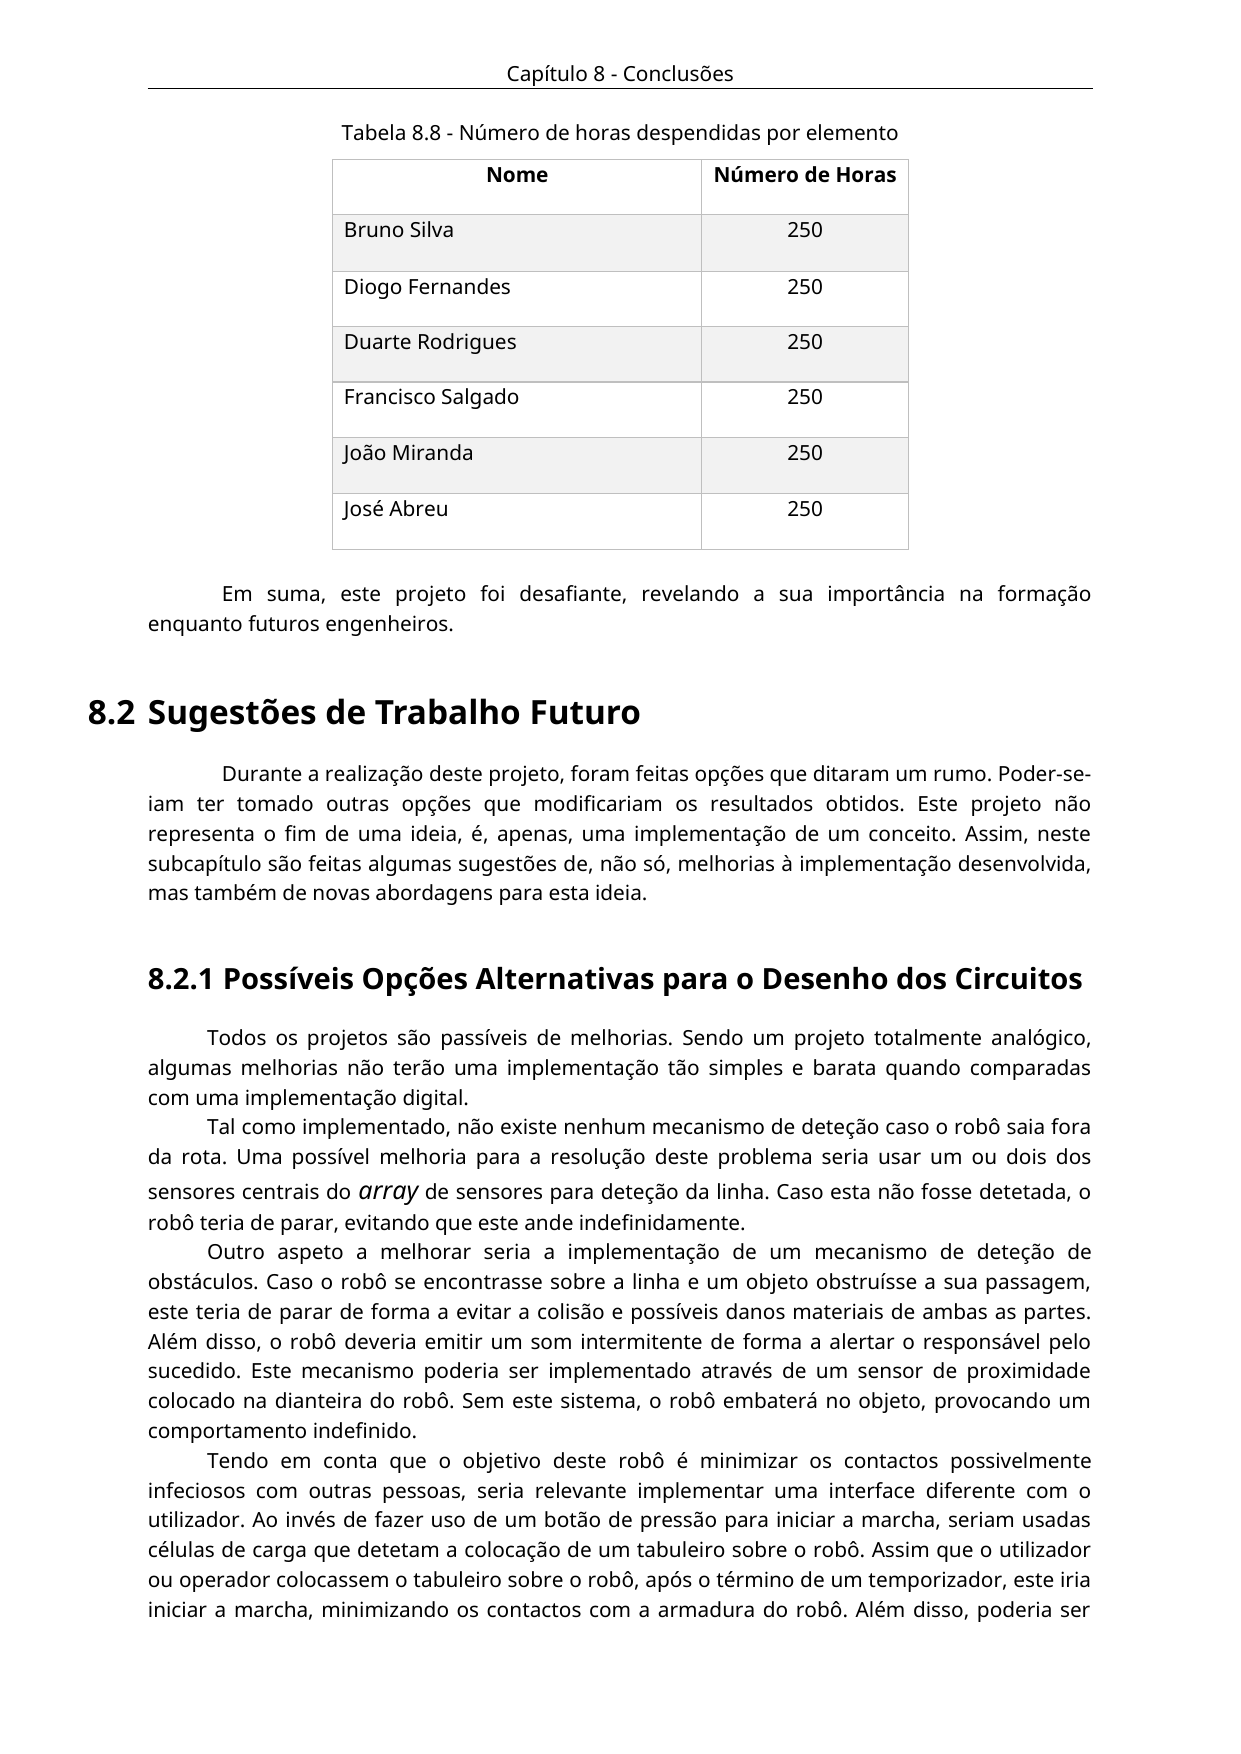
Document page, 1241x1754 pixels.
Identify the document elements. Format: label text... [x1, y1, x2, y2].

table_cell 250 [702, 215, 908, 271]
table_cell Bruno Silva [333, 215, 701, 271]
table_cell 250 [702, 327, 908, 381]
text Em suma, este projeto foi desafiante, revelando a sua importância na formação enquanto futuros engenheiros. [148, 579, 1092, 638]
text Durante a realização deste projeto, foram feitas opções que ditaram um rumo. Poder-se-iam ter tomado outras opções que modificariam os resultados obtidos. Este projeto não representa o fim de uma ideia, é, apenas, uma implementação de um conceito. Assim, neste subcapítulo são feitas algumas sugestões de, não só, melhorias à implementação desenvolvida, mas também de novas abordagens para esta ideia. [148, 759, 1092, 907]
table_header Número de Horas [702, 160, 908, 214]
table_cell 250 [702, 383, 908, 437]
subtitle Sugestões de Trabalho Futuro [88, 689, 1092, 734]
text Outro aspeto a melhorar seria a implementação de um mecanismo de deteção de obstáculos. Caso o robô se encontrasse sobre a linha e um objeto obstruísse a sua passagem, este teria de parar de forma a evitar a colisão e possíveis danos materiais de ambas as partes. Além disso, o robô deveria emitir um som intermitente de forma a alertar o responsável pelo sucedido. Este mecanismo poderia ser implementado através de um sensor de proximidade colocado na dianteira do robô. Sem este sistema, o robô embaterá no objeto, provocando um comportamento indefinido. [148, 1237, 1092, 1445]
table_cell Diogo Fernandes [333, 272, 701, 326]
table_header Nome [333, 160, 701, 214]
table_cell João Miranda [333, 438, 701, 493]
table_cell 250 [702, 438, 908, 493]
table_cell Duarte Rodrigues [333, 327, 701, 381]
table_cell 250 [702, 494, 908, 548]
table_cell 250 [702, 272, 908, 326]
text Todos os projetos são passíveis de melhorias. Sendo um projeto totalmente analógico, algumas melhorias não terão uma implementação tão simples e barata quando comparadas com uma implementação digital. [148, 1023, 1092, 1111]
table_cell Francisco Salgado [333, 383, 701, 437]
table_cell José Abreu [333, 494, 701, 548]
text Tal como implementado, não existe nenhum mecanismo de deteção caso o robô saia fora da rota. Uma possível melhoria para a resolução deste problema seria usar um ou dois dos sensores centrais do array de sensores para deteção da linha. Caso esta não fosse detetada, o robô teria de parar, evitando que este ande indefinidamente. [148, 1112, 1092, 1236]
subtitle Possíveis Opções Alternativas para o Desenho dos Circuitos [148, 958, 1092, 998]
